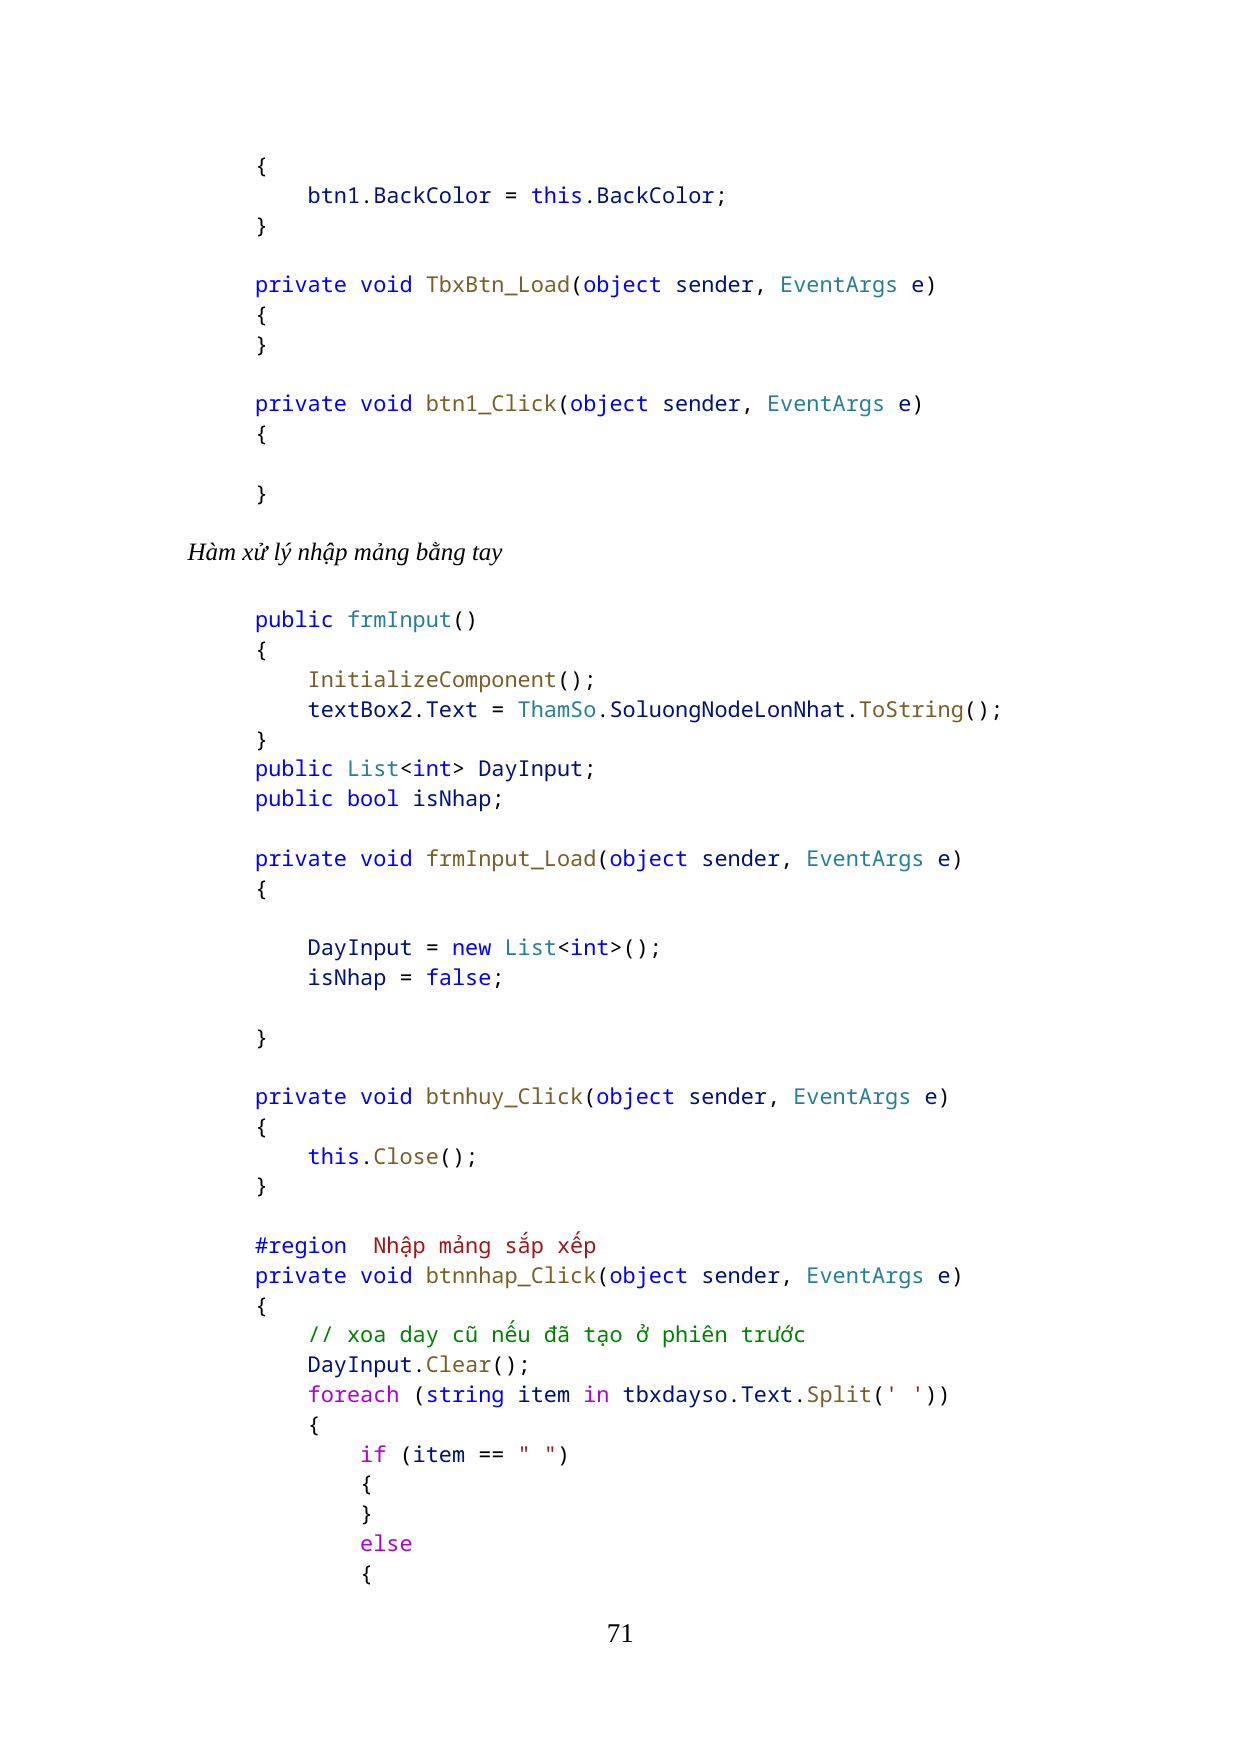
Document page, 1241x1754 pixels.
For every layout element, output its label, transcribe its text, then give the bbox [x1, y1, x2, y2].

text { [150, 1111, 1090, 1141]
text #region Nhập mảng sắp xếp [150, 1230, 1090, 1260]
text private void btn1_Click(object sender, EventArgs e) [150, 388, 1090, 418]
text } [150, 329, 1090, 358]
text isNhap = false; [150, 962, 1090, 992]
text } [150, 1170, 1090, 1200]
text public List<int> DayInput; [150, 753, 1090, 783]
text } [150, 723, 1090, 753]
text private void frmInput_Load(object sender, EventArgs e) [150, 843, 1090, 872]
text private void btnnhap_Click(object sender, EventArgs e) [150, 1260, 1090, 1289]
list Hàm xử lý nhập mảng bằng tay [187, 537, 1090, 566]
text if (item == " ") [150, 1438, 1090, 1468]
text textBox2.Text = ThamSo.SoluongNodeLonNhat.ToString(); [150, 694, 1090, 723]
text { [150, 1558, 1090, 1587]
text { [150, 150, 1090, 180]
text InitializeComponent(); [150, 664, 1090, 694]
text DayInput = new List<int>(); [150, 932, 1090, 962]
text { [150, 1409, 1090, 1438]
text foreach (string item in tbxdayso.Text.Split(' ')) [150, 1379, 1090, 1409]
text btn1.BackColor = this.BackColor; [150, 180, 1090, 209]
text private void btnhuy_Click(object sender, EventArgs e) [150, 1081, 1090, 1111]
text } [150, 478, 1090, 507]
text else [150, 1528, 1090, 1558]
text public bool isNhap; [150, 783, 1090, 813]
text DayInput.Clear(); [150, 1349, 1090, 1379]
text { [150, 872, 1090, 902]
text { [150, 1289, 1090, 1319]
text } [150, 1021, 1090, 1051]
text this.Close(); [150, 1141, 1090, 1170]
text public frmInput() [150, 604, 1090, 634]
text private void TbxBtn_Load(object sender, EventArgs e) [150, 269, 1090, 299]
text { [150, 418, 1090, 448]
text } [150, 1498, 1090, 1528]
text { [150, 1468, 1090, 1498]
text { [150, 299, 1090, 329]
text } [150, 209, 1090, 239]
text { [150, 634, 1090, 664]
text // xoa day cũ nếu đã tạo ở phiên trước [150, 1319, 1090, 1349]
